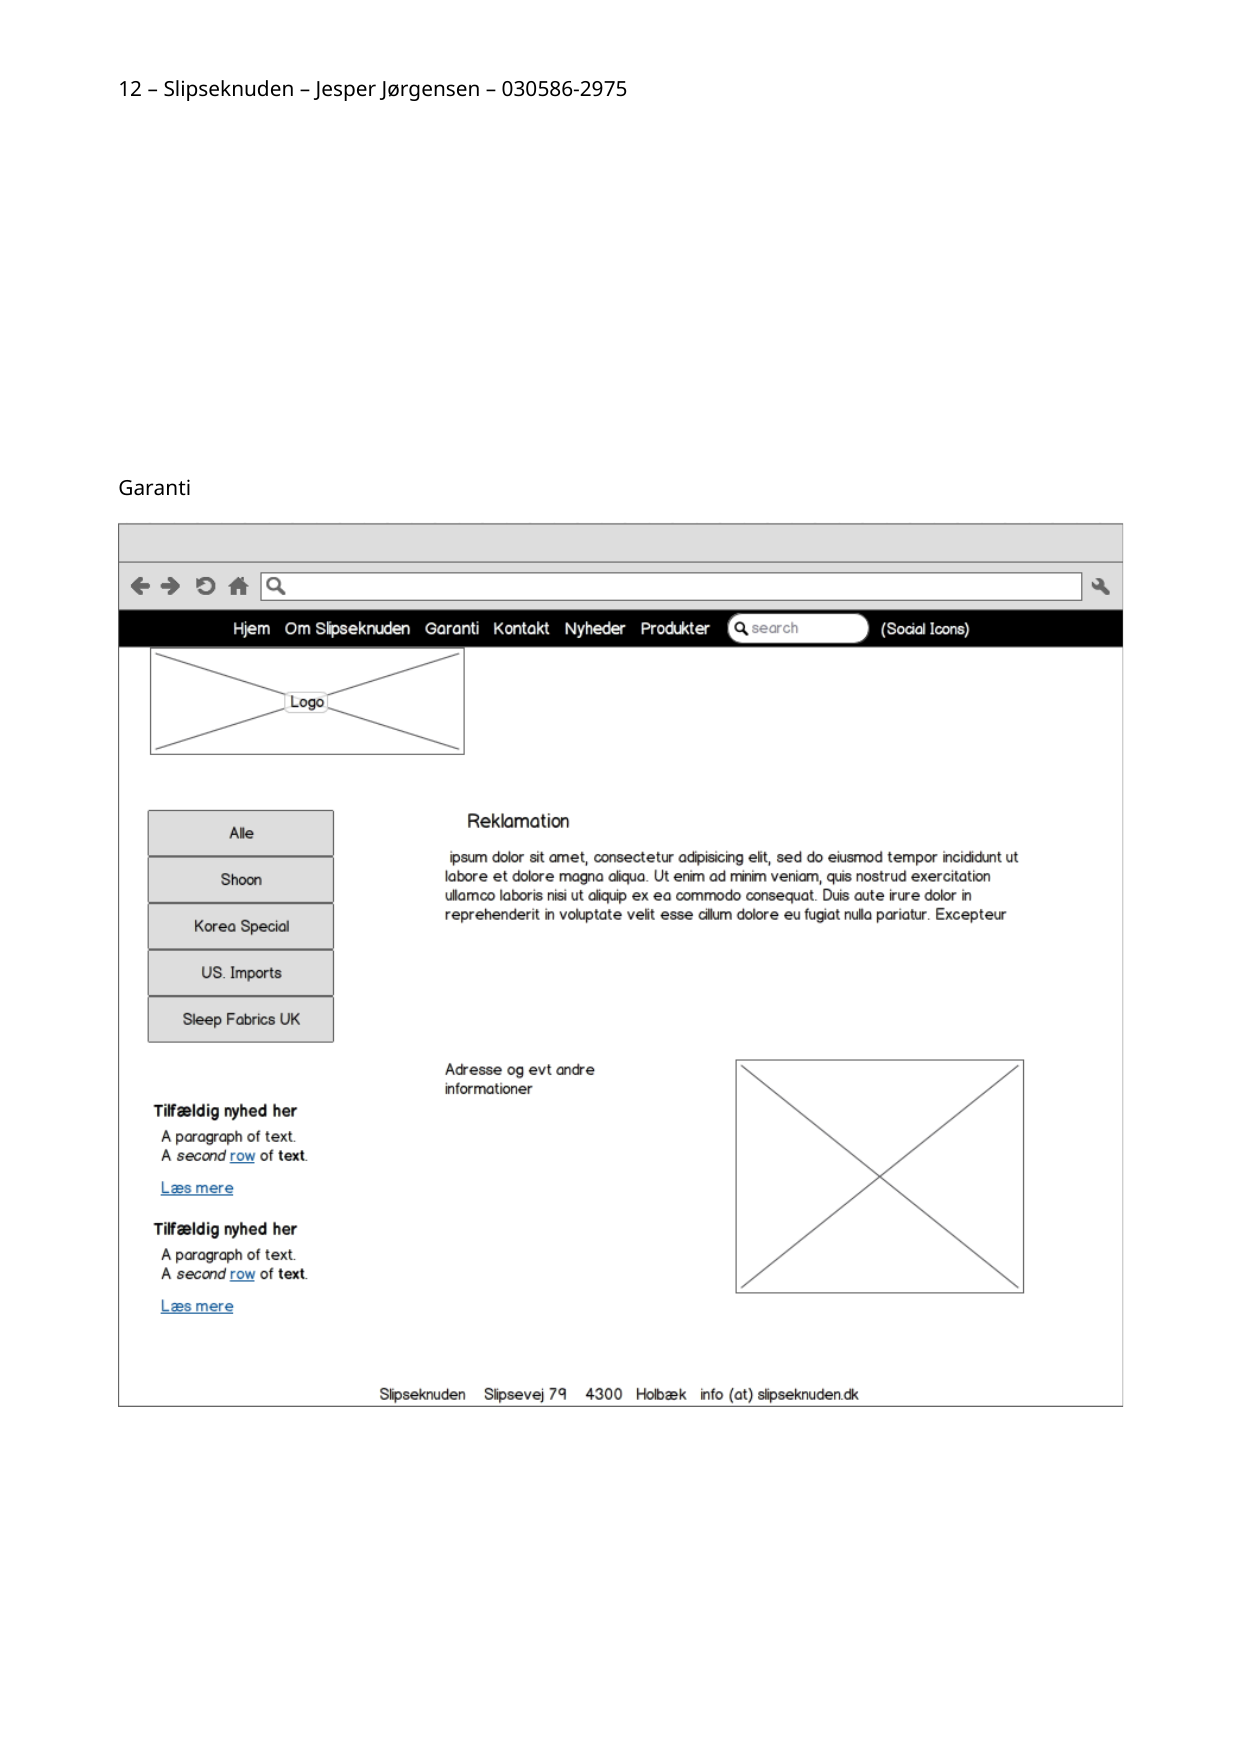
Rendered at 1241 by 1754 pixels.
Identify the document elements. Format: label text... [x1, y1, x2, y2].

picture [118, 522, 1124, 1407]
text Garanti [118, 473, 1122, 501]
